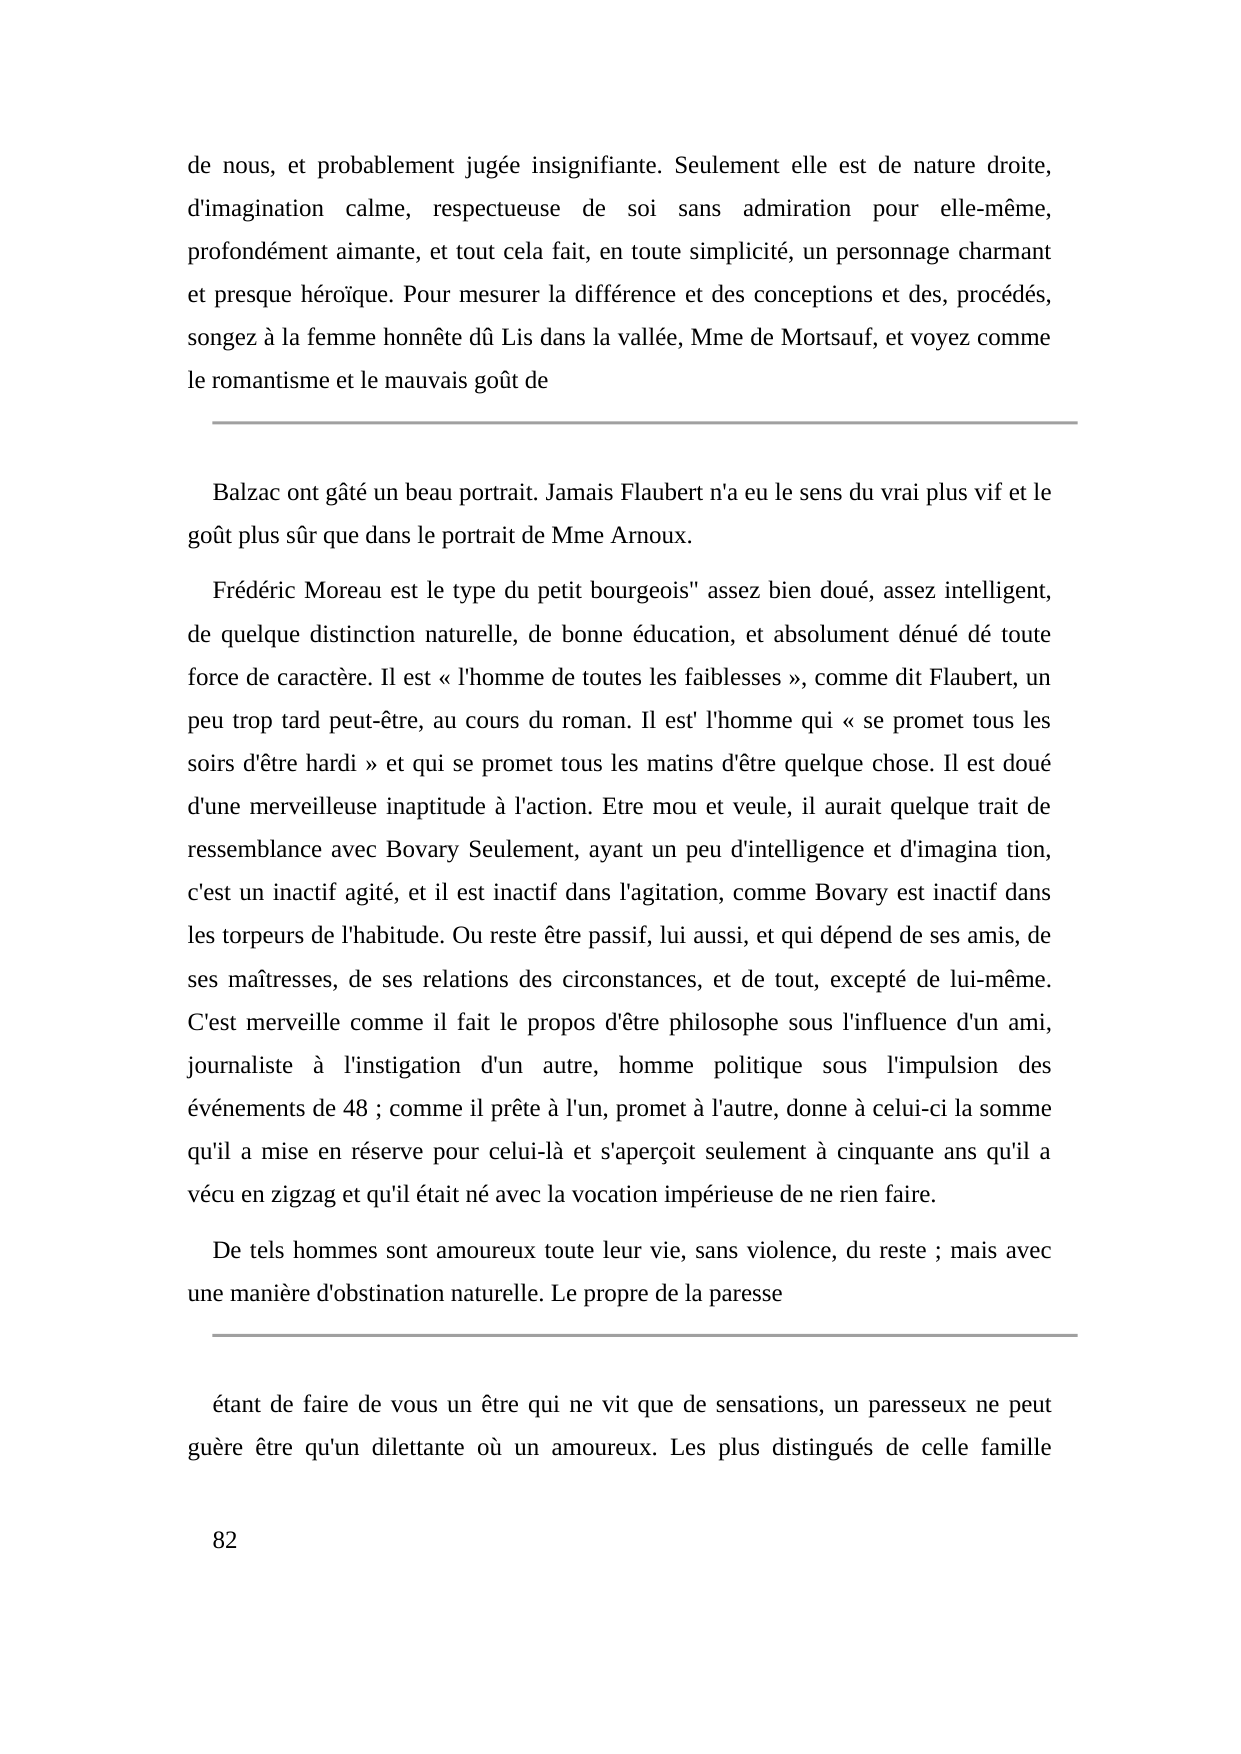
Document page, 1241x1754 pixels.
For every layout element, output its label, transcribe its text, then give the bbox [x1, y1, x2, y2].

text De tels hommes sont amoureux toute leur vie, sans violence, du reste ; mais avec une manière d'obstination naturelle. Le propre de la paresse [187, 1235, 1053, 1307]
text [187, 150, 1053, 394]
text Balzac ont gâté un beau portrait. Jamais Flaubert n'a eu le sens du vrai plus vif et le goût plus sûr que dans le portrait de Mme Arnoux. [187, 477, 1053, 549]
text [187, 1389, 1053, 1461]
text Frédéric Moreau est le type du petit bourgeois" assez bien doué, assez intelligent, de quelque distinction naturelle, de bonne éducation, et absolument dénué dé toute force de caractère. Il est « l'homme de toutes les faiblesses », comme dit Flaubert, un peu trop tard peut-être, au cours du roman. Il est' l'homme qui « se promet tous les soirs d'être hardi » et qui se promet tous les matins d'être quelque chose. Il est doué d'une merveilleuse inaptitude à l'action. Etre mou et veule, il aurait quelque trait de ressemblance avec Bovary Seulement, ayant un peu d'intelligence et d'imagina tion, c'est un inactif agité, et il est inactif dans l'agitation, comme Bovary est inactif dans les torpeurs de l'habitude. Ou reste être passif, lui aussi, et qui dépend de ses amis, de ses maîtresses, de ses relations des circonstances, et de tout, excepté de lui-même. C'est merveille comme il fait le propos d'être philosophe sous l'influence d'un ami, journaliste à l'instigation d'un autre, homme politique sous l'impulsion des événements de 48 ; comme il prête à l'un, promet à l'autre, donne à celui-ci la somme qu'il a mise en réserve pour celui-là et s'aperçoit seulement à cinquante ans qu'il a vécu en zigzag et qu'il était né avec la vocation impérieuse de ne rien faire. [187, 576, 1053, 1208]
